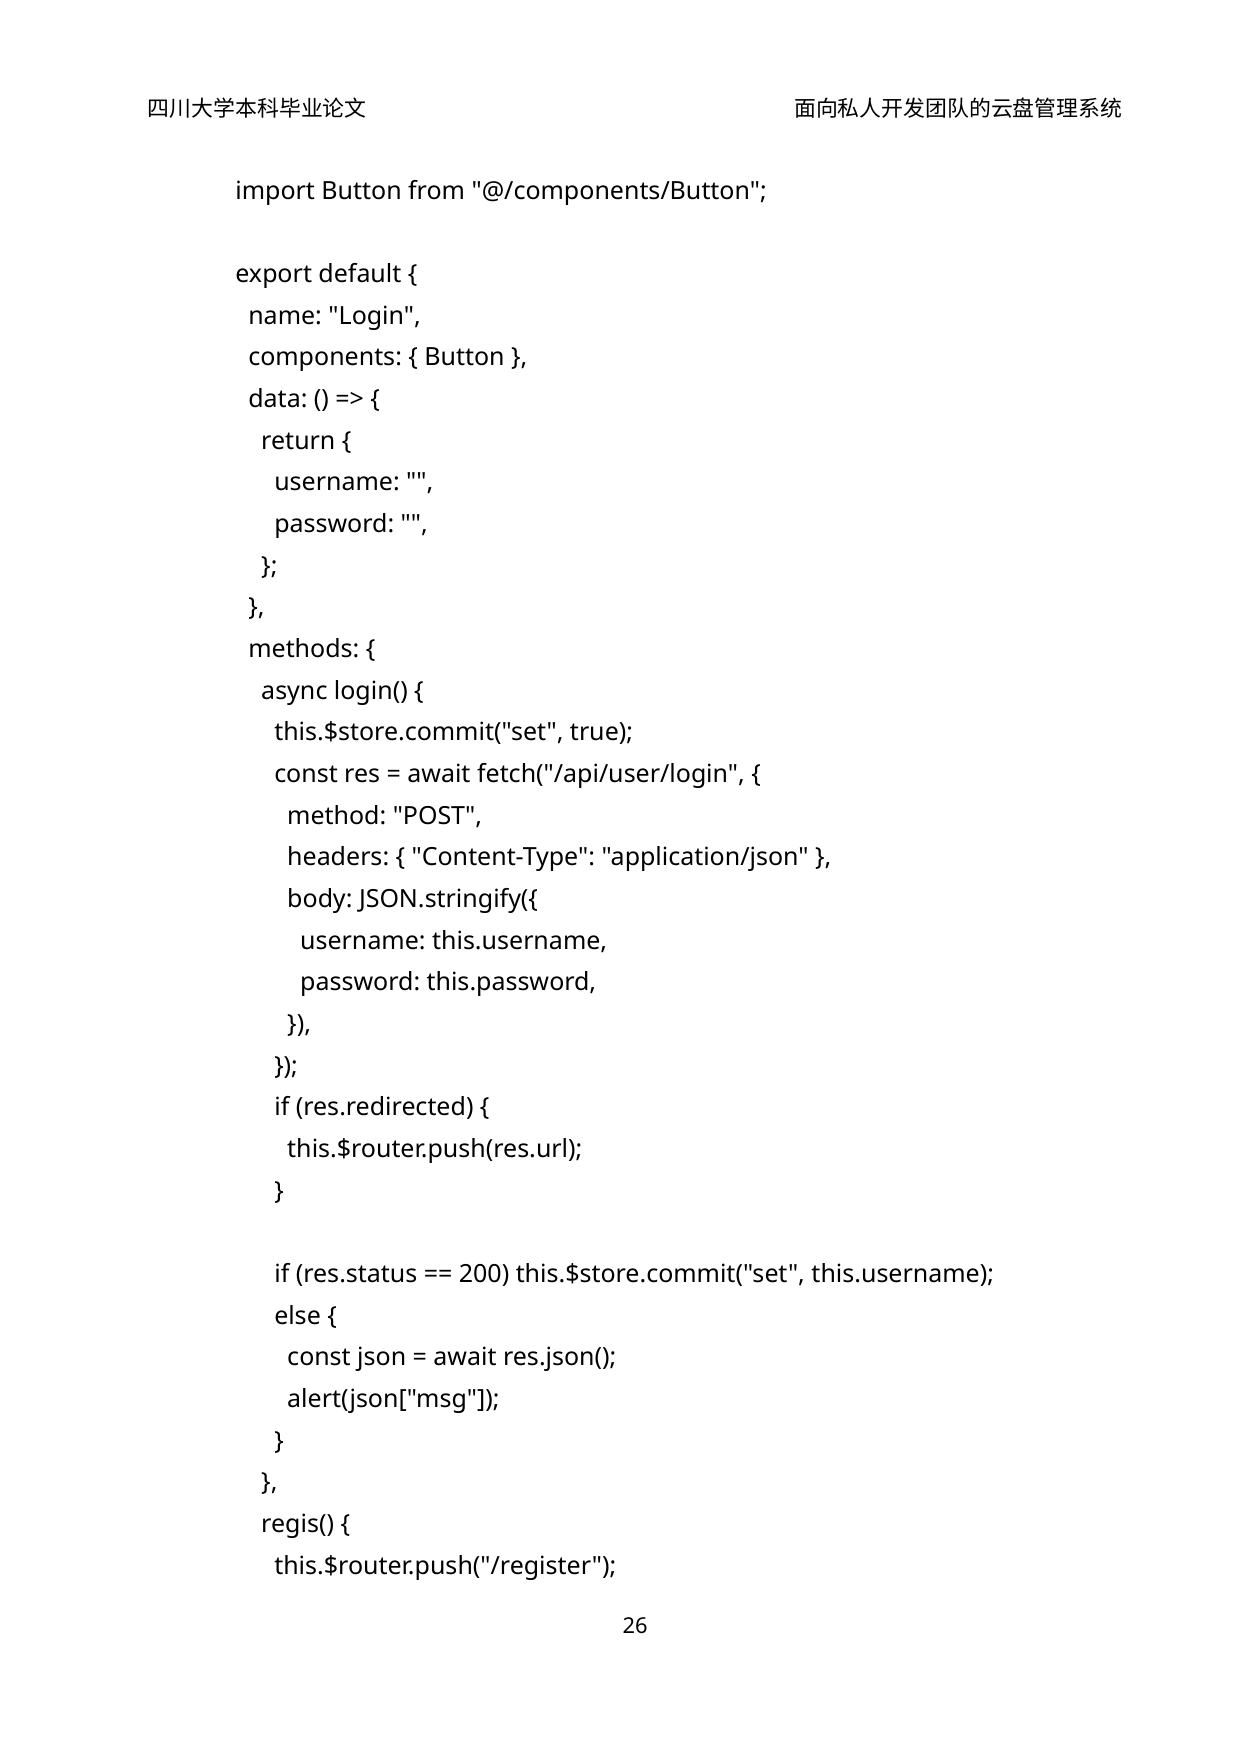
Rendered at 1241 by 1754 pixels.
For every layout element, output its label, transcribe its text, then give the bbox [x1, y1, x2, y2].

text } [191, 1419, 1122, 1460]
text if (res.status == 200) this.$store.commit("set", this.username); [191, 1252, 1122, 1294]
text async login() { [191, 669, 1122, 710]
text else { [191, 1294, 1122, 1335]
text export default { [191, 252, 1122, 294]
text method: "POST", [191, 794, 1122, 835]
text this.$router.push(res.url); [191, 1127, 1122, 1169]
text alert(json["msg"]); [191, 1377, 1122, 1419]
text methods: { [191, 627, 1122, 669]
text headers: { "Content-Type": "application/json" }, [191, 835, 1122, 877]
text data: () => { [191, 377, 1122, 419]
text username: this.username, [191, 919, 1122, 960]
text }), [191, 1002, 1122, 1044]
text password: this.password, [191, 960, 1122, 1002]
text regis() { [191, 1502, 1122, 1544]
text this.$store.commit("set", true); [191, 710, 1122, 752]
text return { [191, 419, 1122, 460]
text } [191, 1169, 1122, 1210]
text if (res.redirected) { [191, 1085, 1122, 1127]
text const res = await fetch("/api/user/login", { [191, 752, 1122, 794]
text import Button from "@/components/Button"; [191, 169, 1122, 210]
text }, [191, 1460, 1122, 1502]
text components: { Button }, [191, 335, 1122, 377]
text }); [191, 1044, 1122, 1085]
text username: "", [191, 460, 1122, 502]
text name: "Login", [191, 294, 1122, 335]
text const json = await res.json(); [191, 1335, 1122, 1377]
text this.$router.push("/register"); [191, 1544, 1122, 1585]
text body: JSON.stringify({ [191, 877, 1122, 919]
text }; [191, 544, 1122, 585]
text password: "", [191, 502, 1122, 544]
text }, [191, 585, 1122, 627]
